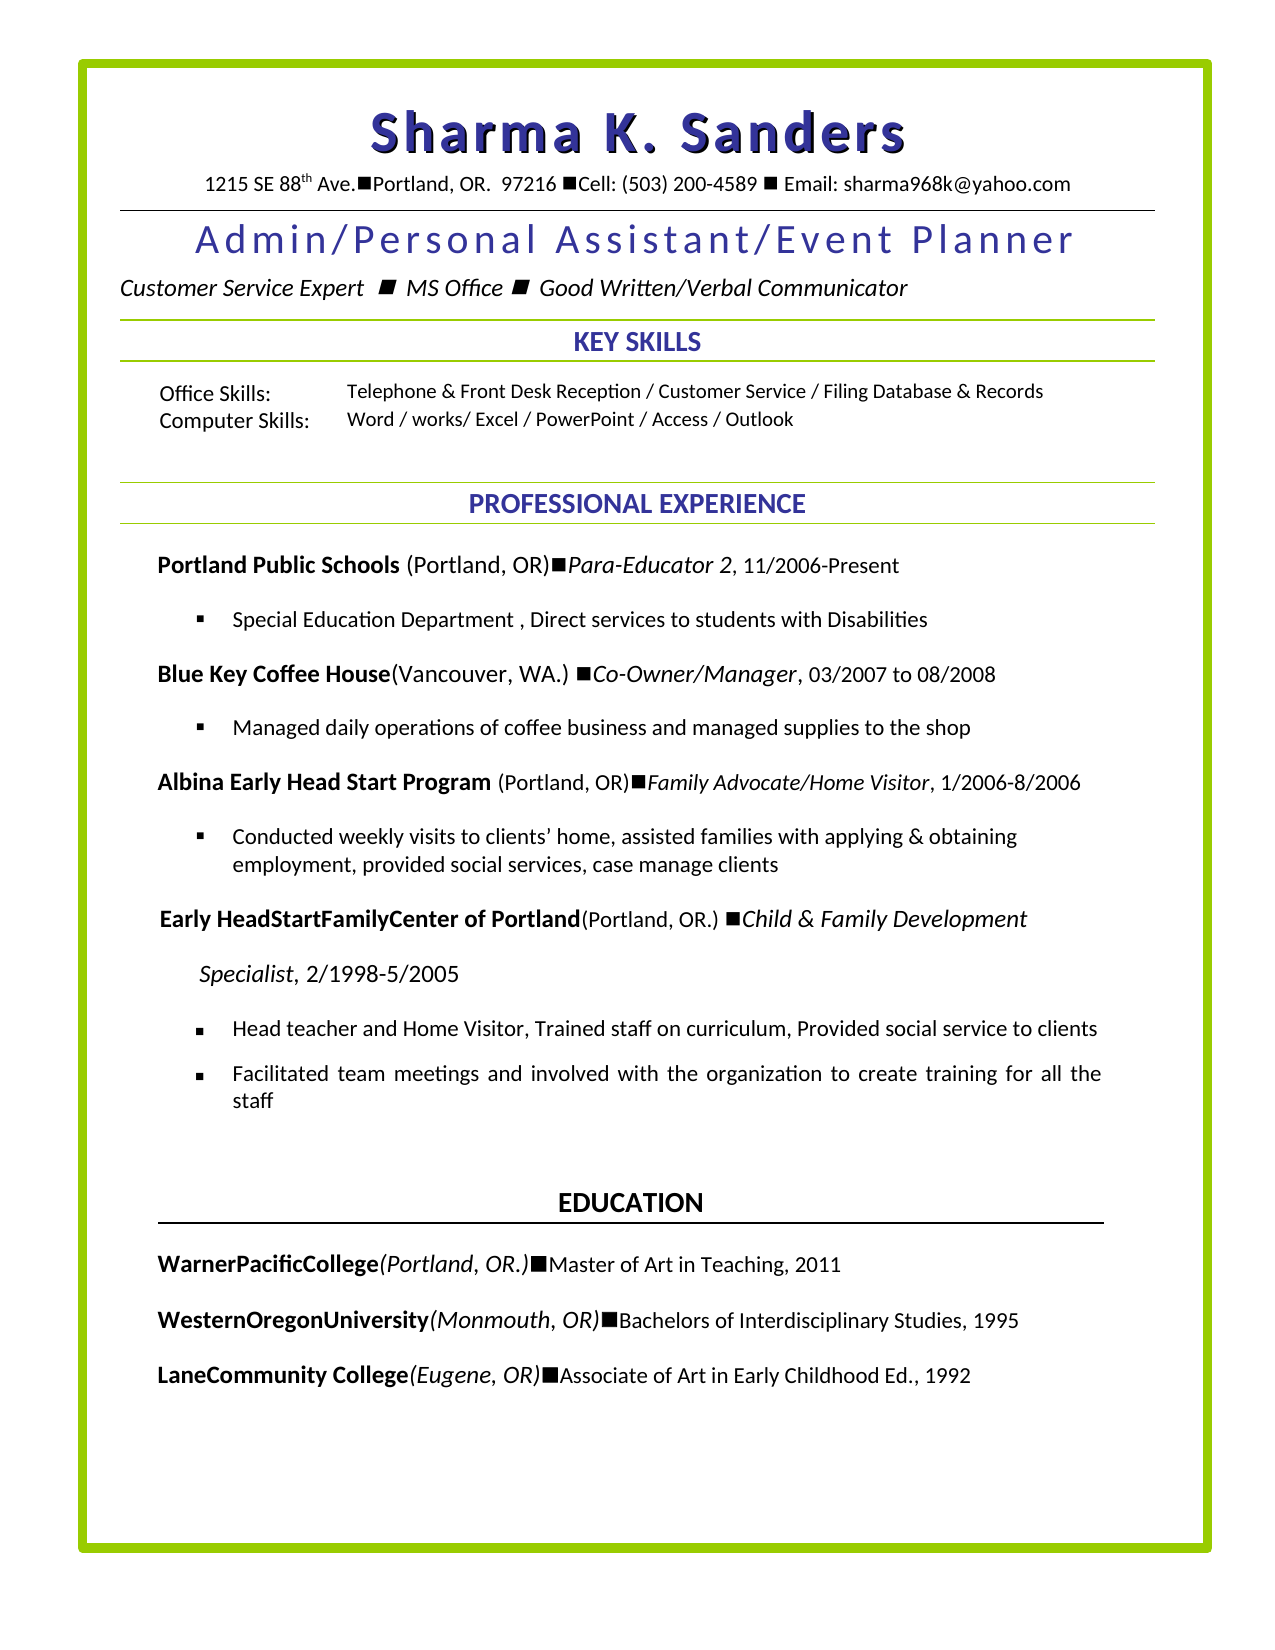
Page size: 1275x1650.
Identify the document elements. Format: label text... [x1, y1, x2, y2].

text Sharma K. Sanders [120, 95, 1155, 166]
text . 97216 Cell: (503) 200-4589 Email: sharma968k@yahoo.com [120, 170, 1155, 197]
list Conducted weekly visits to clients’ home, assisted families with applying & obtaining employment, provided social services, case manage clients [195, 822, 1104, 878]
text Early of (.) Child & Family Development [120, 903, 1104, 933]
text Key Skills [120, 321, 1155, 360]
text Specialist, 2/1998-5/2005 [120, 958, 1104, 989]
list Special Education Department , Direct services to students with Disabilities [195, 605, 1104, 633]
text Customer Service Expert MS Office Good Written/Verbal Communicator [120, 272, 1155, 302]
text ()Associate of Art in Early Childhood Ed., 1992 [157, 1360, 1104, 1390]
list Managed daily operations of coffee business and managed supplies to the shop [195, 713, 1104, 741]
text EDUCATION [157, 1184, 1104, 1224]
table_cell Computer Skills: [148, 407, 336, 465]
text Head teacher and Home Visitor, Trained staff on curriculum, Provided social service to clients [195, 1014, 1104, 1042]
text Professional Experience [120, 483, 1155, 523]
text Portland Public Schools ()Para-Educator 2, 11/2006-Present [157, 549, 1104, 580]
text Albina Early Head Start Program ()Family Advocate/Home Visitor, 1/2006-8/2006 [157, 766, 1104, 797]
table_header Office Skills: [148, 379, 336, 407]
text (.)Master of Art in Teaching, 2011 [120, 1249, 1104, 1279]
text Facilitated team meetings and involved with the organization to create training for all the staff [195, 1059, 1104, 1115]
text ()Bachelors of Interdisciplinary Studies, 1995 [157, 1304, 1104, 1335]
text Blue Key Coffee House(.) Co-Owner/Manager, 03/2007 to 08/2008 [157, 658, 1104, 688]
table_cell Word / works/ Excel / PowerPoint / Access / Outlook [336, 407, 1123, 465]
table_header Telephone & Front Desk Reception / Customer Service / Filing Database & Records [336, 379, 1123, 407]
text Admin/Personal Assistant/Event Planner [120, 211, 1155, 263]
